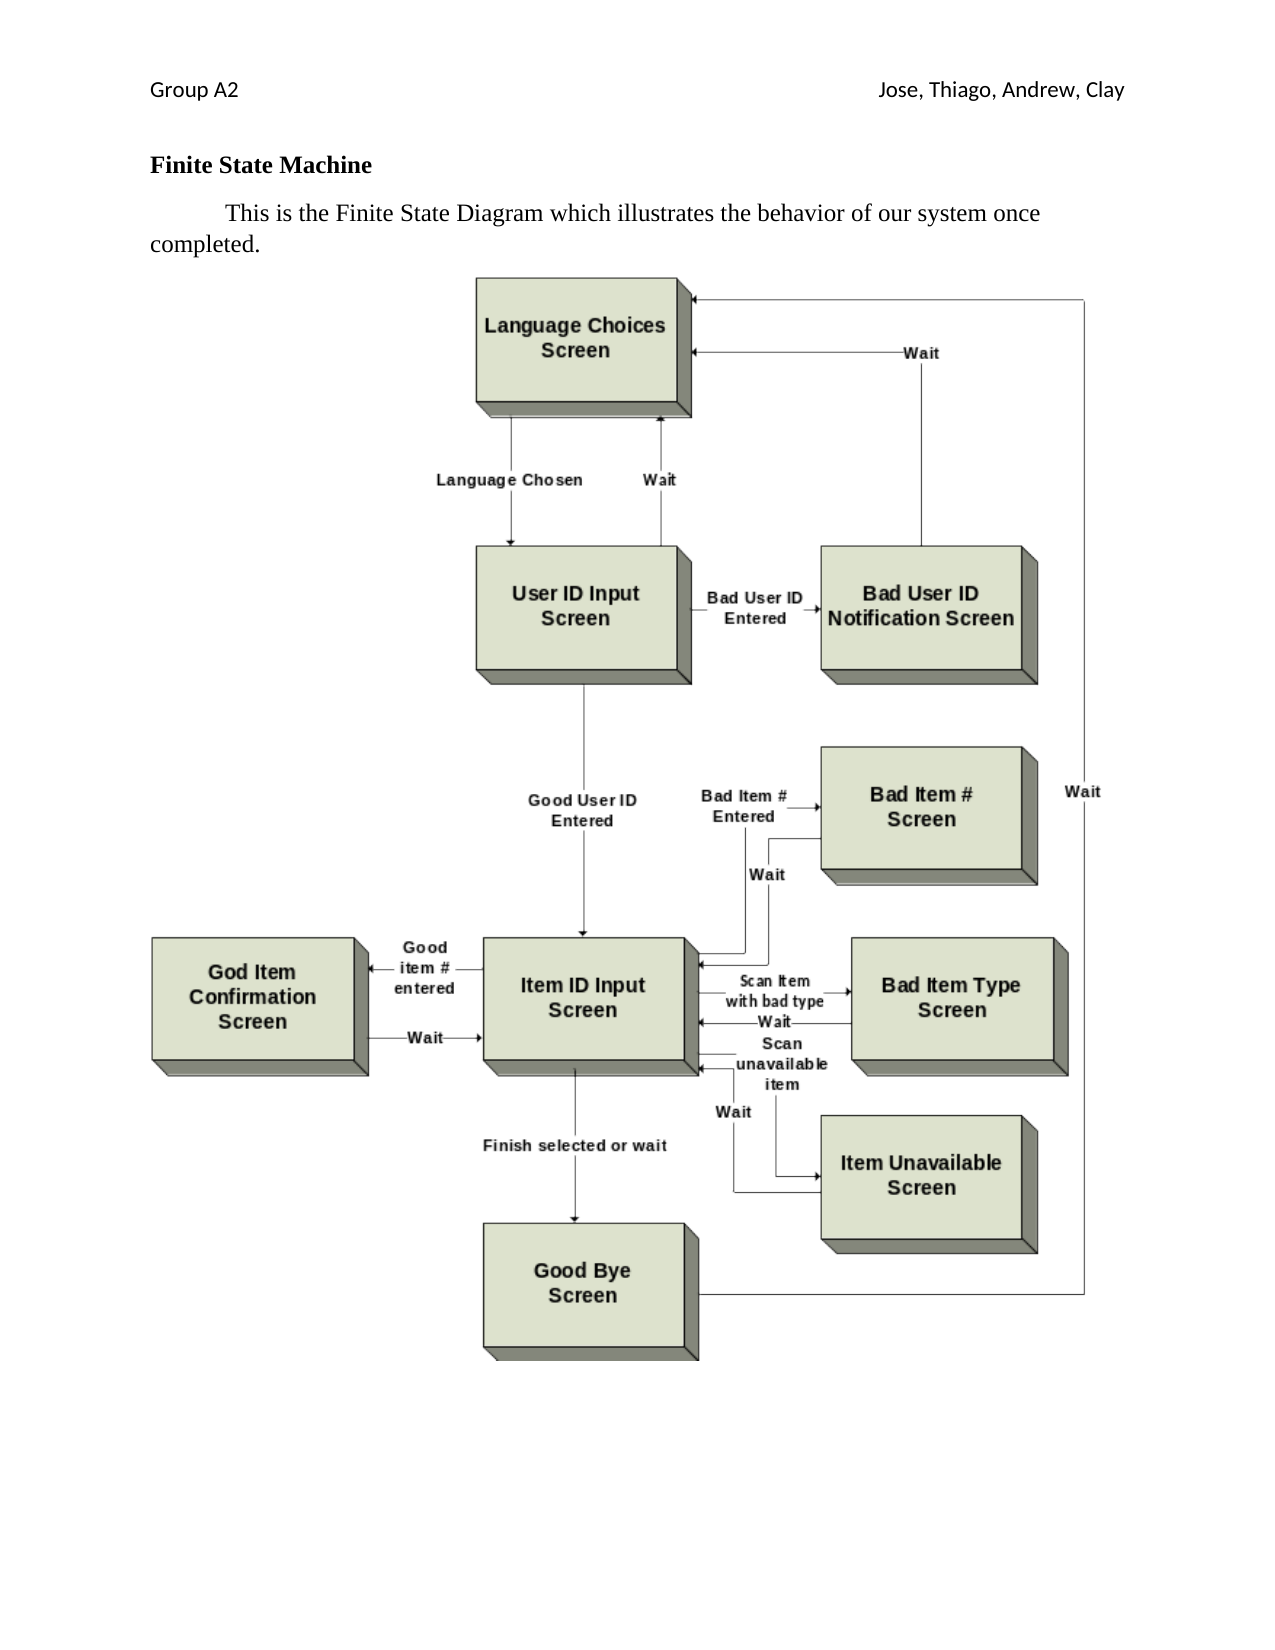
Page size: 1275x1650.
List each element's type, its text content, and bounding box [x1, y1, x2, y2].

text Finite State Machine [150, 150, 1125, 179]
text This is the Finite State Diagram which illustrates the behavior of our system once completed. [150, 198, 1125, 257]
